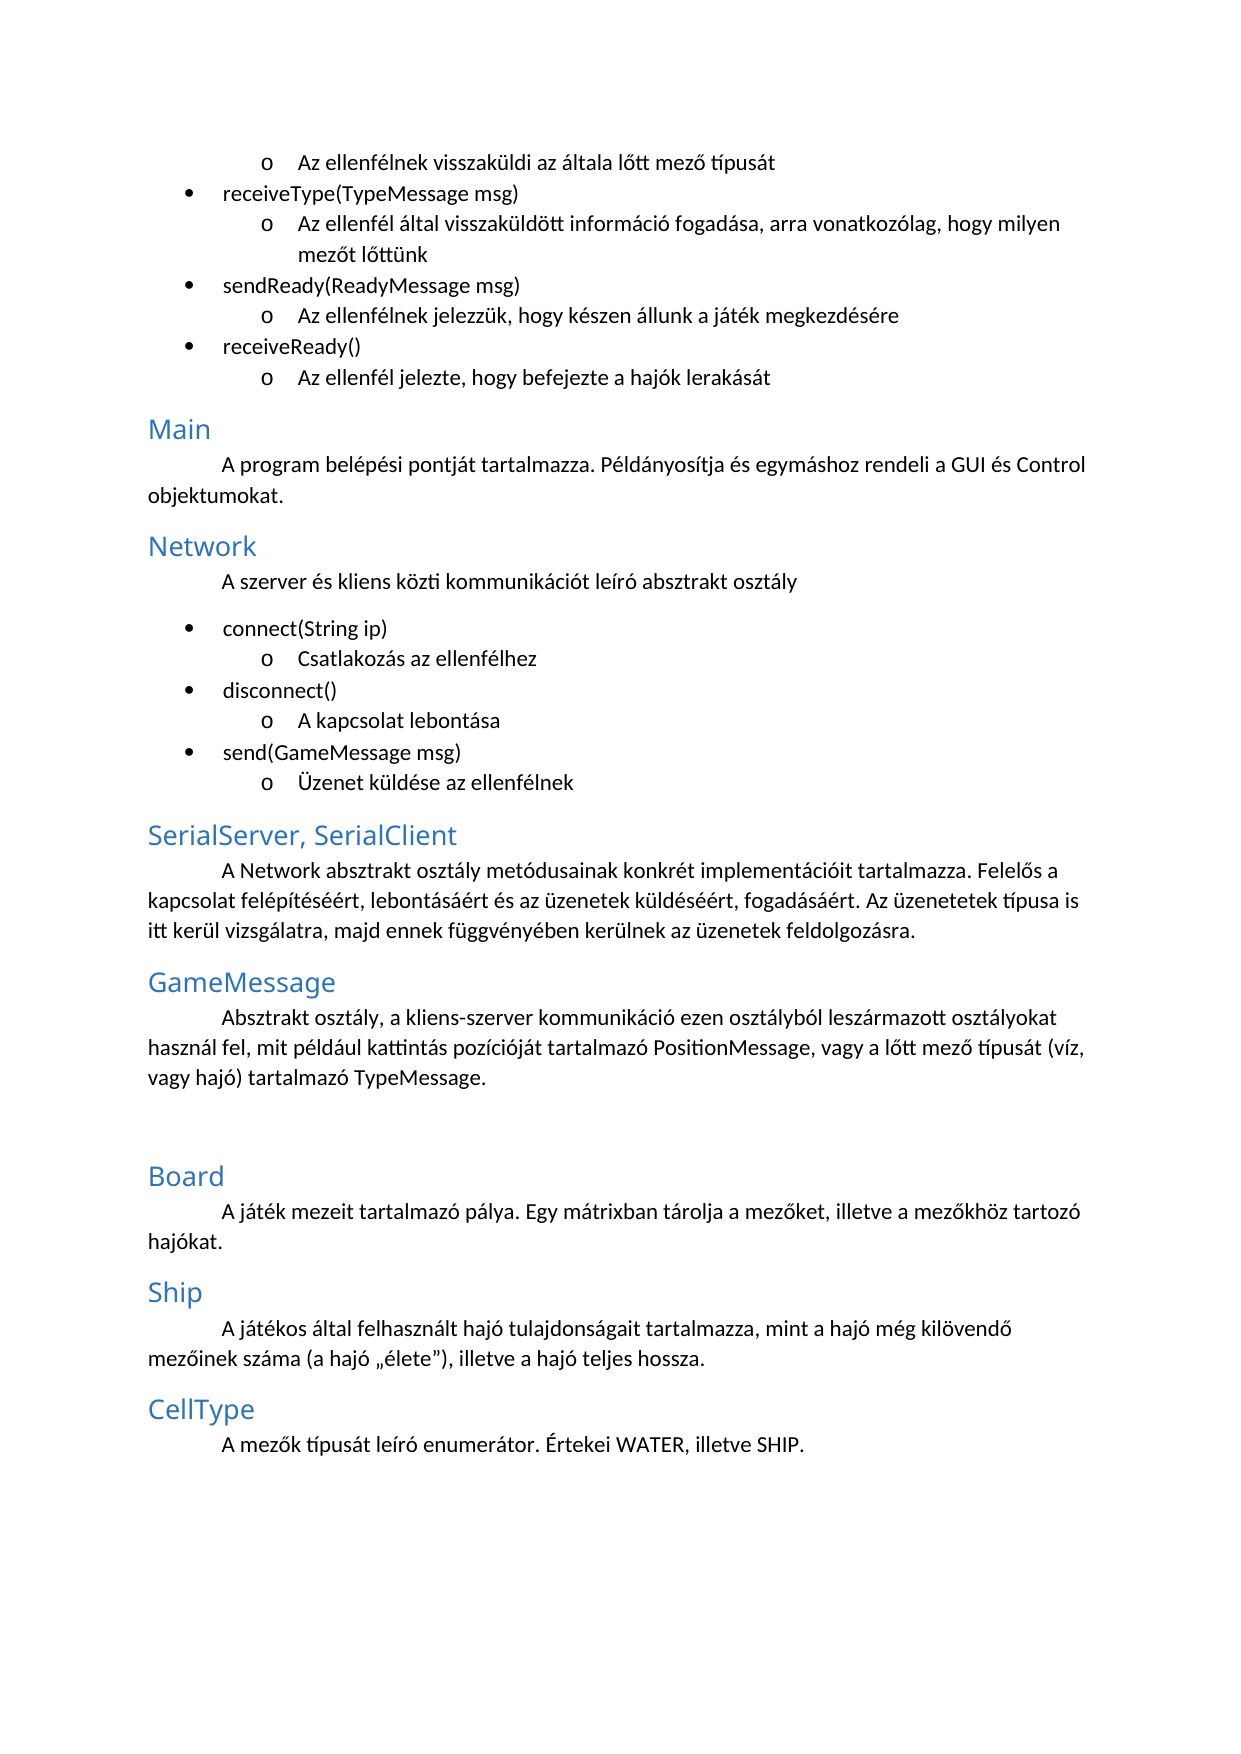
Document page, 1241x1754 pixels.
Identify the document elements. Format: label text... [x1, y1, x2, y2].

subtitle Board [148, 1157, 1093, 1194]
text A mezők típusát leíró enumerátor. Értekei WATER, illetve SHIP. [148, 1431, 1093, 1459]
subtitle GameMessage [148, 963, 1093, 1000]
subtitle Ship [148, 1274, 1093, 1311]
list A kapcsolat lebontása [260, 706, 1093, 735]
text A Network absztrakt osztály metódusainak konkrét implementációit tartalmazza. Felelős a kapcsolat felépítéséért, lebontásáért és az üzenetek küldéséért, fogadásáért. Az üzenetetek típusa is itt kerül vizsgálatra, majd ennek függvényében kerülnek az üzenetek feldolgozásra. [148, 856, 1093, 944]
list Az ellenfél jelezte, hogy befejezte a hajók lerakását [260, 363, 1093, 392]
list send(GameMessage msg) [185, 738, 1093, 766]
subtitle SerialServer, SerialClient [148, 816, 1093, 853]
subtitle Main [148, 411, 1093, 448]
text A játék mezeit tartalmazó pálya. Egy mátrixban tárolja a mezőket, illetve a mezőkhöz tartozó hajókat. [148, 1197, 1093, 1255]
text A szerver és kliens közti kommunikációt leíró absztrakt osztály [148, 567, 1093, 596]
list disconnect() [185, 676, 1093, 704]
list Az ellenfél által visszaküldött információ fogadása, arra vonatkozólag, hogy milyen mezőt lőttünk [260, 209, 1093, 269]
list sendReady(ReadyMessage msg) [185, 271, 1093, 299]
subtitle CellType [148, 1391, 1093, 1428]
text A játékos által felhasznált hajó tulajdonságait tartalmazza, mint a hajó még kilövendő mezőinek száma (a hajó „élete”), illetve a hajó teljes hossza. [148, 1314, 1093, 1372]
list Üzenet küldése az ellenfélnek [260, 768, 1093, 797]
subtitle Network [148, 528, 1093, 564]
list receiveType(TypeMessage msg) [185, 179, 1093, 207]
list Az ellenfélnek visszaküldi az általa lőtt mező típusát [260, 148, 1093, 177]
text Absztrakt osztály, a kliens-szerver kommunikáció ezen osztályból leszármazott osztályokat használ fel, mit például kattintás pozícióját tartalmazó PositionMessage, vagy a lőtt mező típusát (víz, vagy hajó) tartalmazó TypeMessage. [148, 1003, 1093, 1091]
text A program belépési pontját tartalmazza. Példányosítja és egymáshoz rendeli a GUI és Control objektumokat. [148, 451, 1093, 509]
list Az ellenfélnek jelezzük, hogy készen állunk a játék megkezdésére [260, 301, 1093, 330]
list connect(String ip) [185, 614, 1093, 642]
list Csatlakozás az ellenfélhez [260, 644, 1093, 674]
list receiveReady() [185, 332, 1093, 361]
